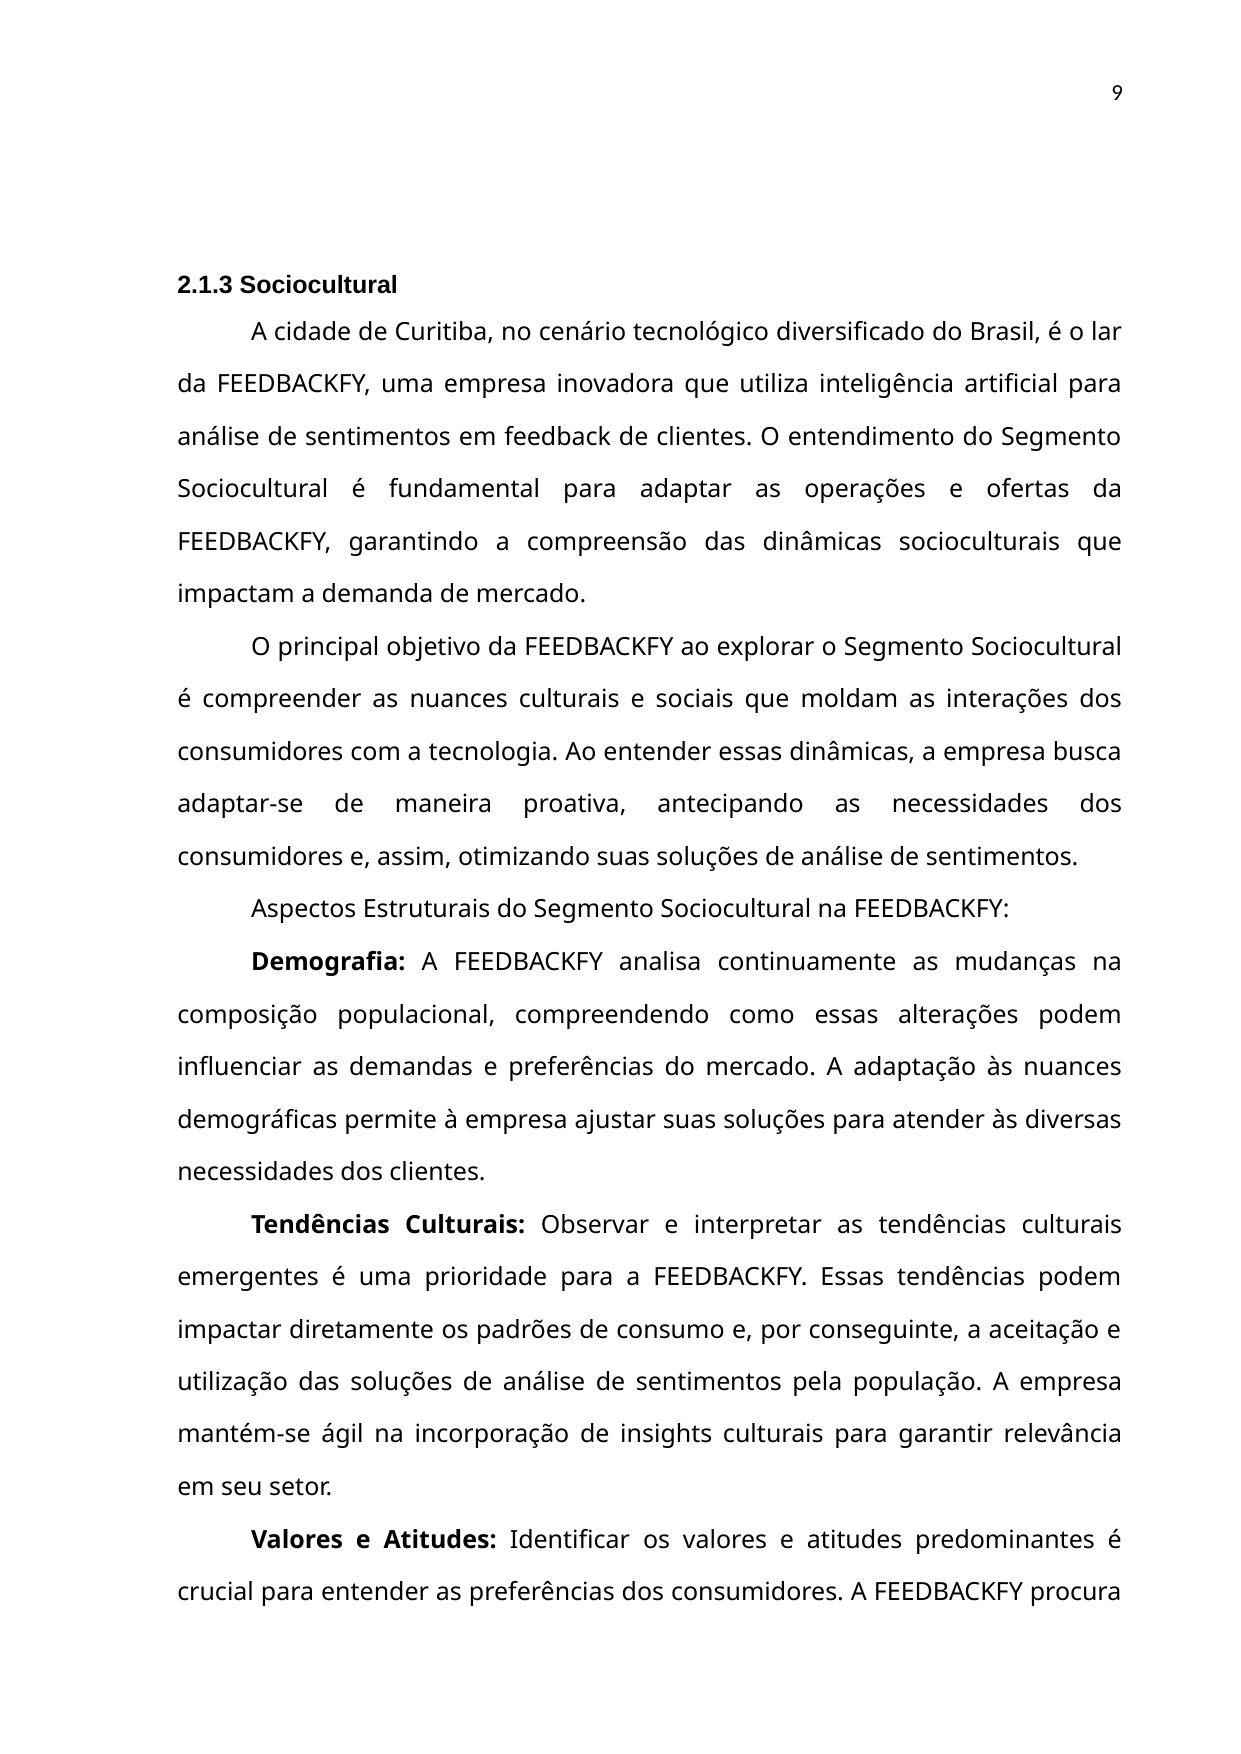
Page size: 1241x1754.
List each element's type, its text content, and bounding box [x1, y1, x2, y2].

text Aspectos Estruturais do Segmento Sociocultural na FEEDBACKFY: [177, 891, 1123, 925]
text Demografia: A FEEDBACKFY analisa continuamente as mudanças na composição populacional, compreendendo como essas alterações podem influenciar as demandas e preferências do mercado. A adaptação às nuances demográficas permite à empresa ajustar suas soluções para atender às diversas necessidades dos clientes. [177, 944, 1123, 1188]
text O principal objetivo da FEEDBACKFY ao explorar o Segmento Sociocultural é compreender as nuances culturais e sociais que moldam as interações dos consumidores com a tecnologia. Ao entender essas dinâmicas, a empresa busca adaptar-se de maneira proativa, antecipando as necessidades dos consumidores e, assim, otimizando suas soluções de análise de sentimentos. [177, 629, 1123, 872]
subtitle 2.1.3 Sociocultural [177, 270, 1123, 299]
text A cidade de Curitiba, no cenário tecnológico diversificado do Brasil, é o lar da FEEDBACKFY, uma empresa inovadora que utiliza inteligência artificial para análise de sentimentos em feedback de clientes. O entendimento do Segmento Sociocultural é fundamental para adaptar as operações e ofertas da FEEDBACKFY, garantindo a compreensão das dinâmicas socioculturais que impactam a demanda de mercado. [177, 314, 1123, 610]
text Tendências Culturais: Observar e interpretar as tendências culturais emergentes é uma prioridade para a FEEDBACKFY. Essas tendências podem impactar diretamente os padrões de consumo e, por conseguinte, a aceitação e utilização das soluções de análise de sentimentos pela população. A empresa mantém-se ágil na incorporação de insights culturais para garantir relevância em seu setor. [177, 1207, 1123, 1503]
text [177, 1521, 1123, 1608]
